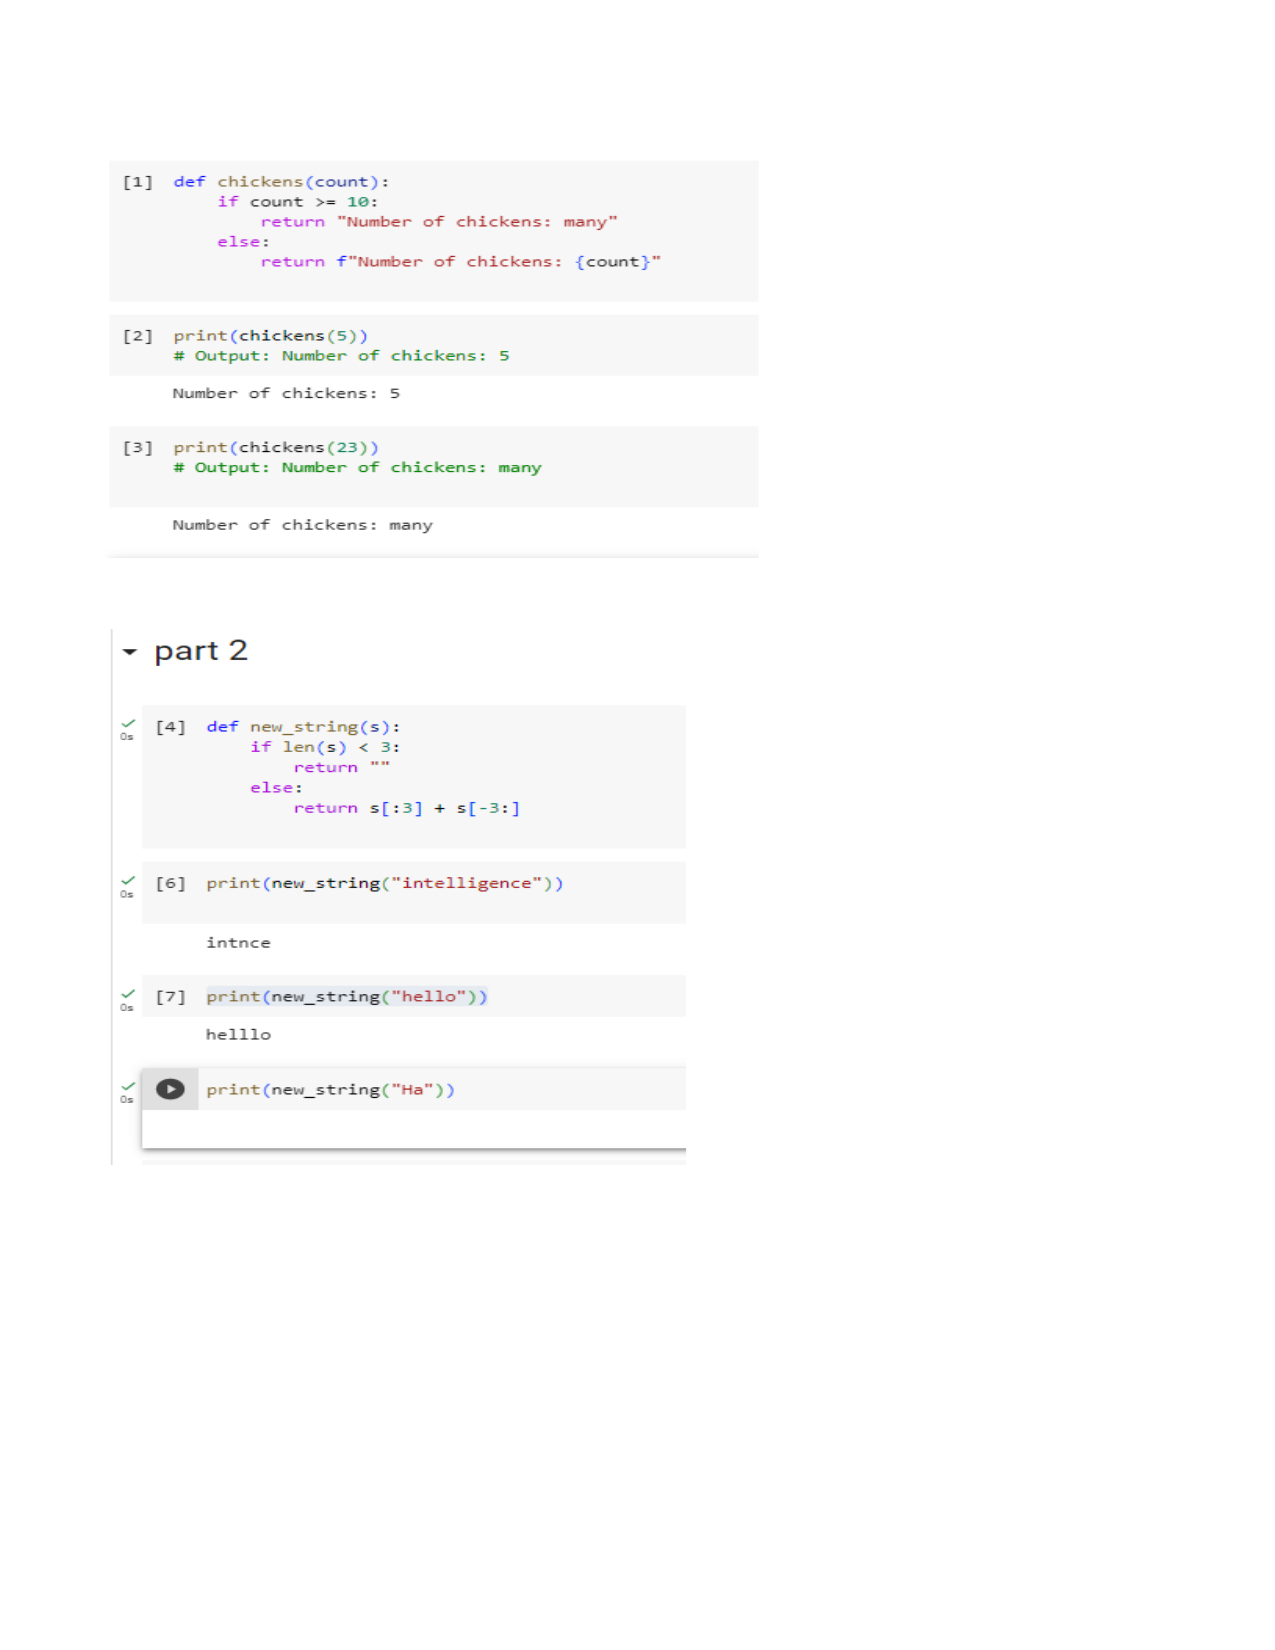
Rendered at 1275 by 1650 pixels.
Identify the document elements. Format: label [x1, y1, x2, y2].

picture [105, 629, 687, 1165]
picture [105, 150, 759, 558]
